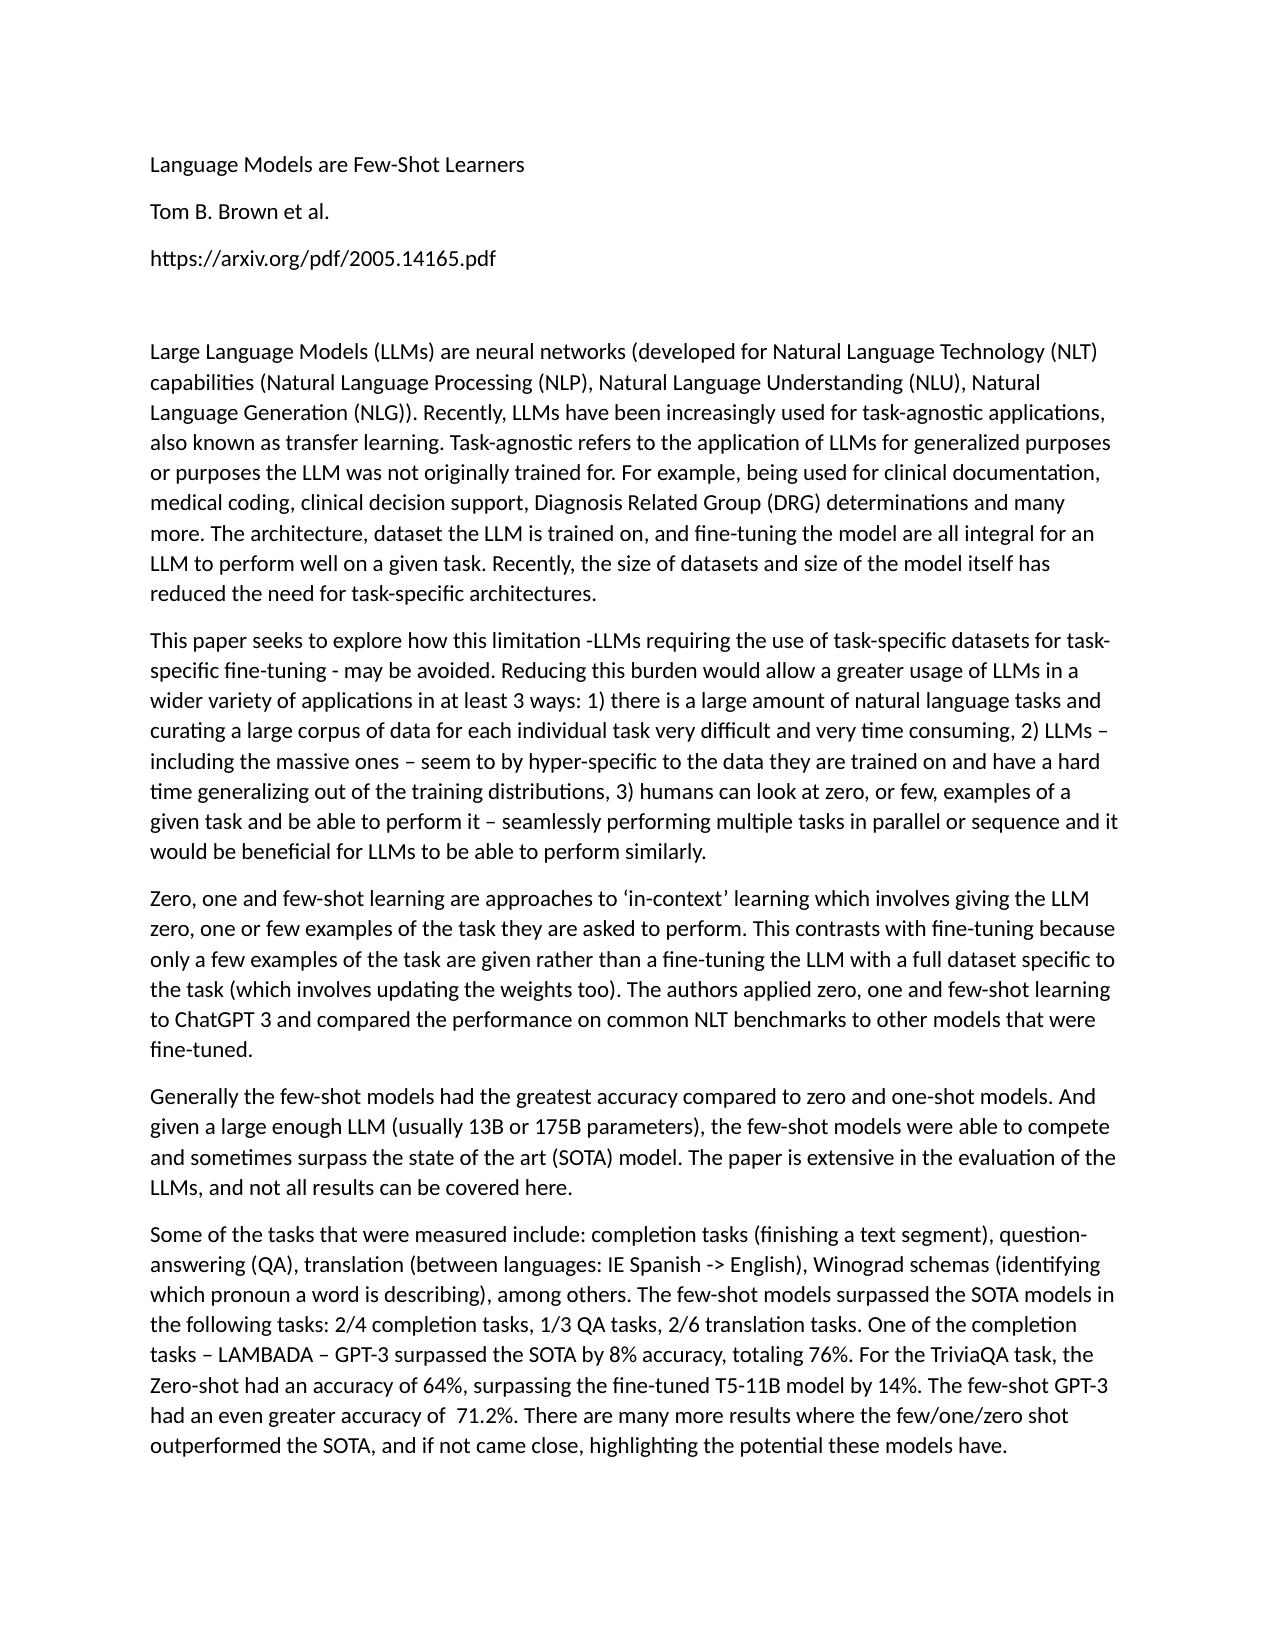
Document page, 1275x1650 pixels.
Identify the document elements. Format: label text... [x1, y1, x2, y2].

text Language Models are Few-Shot Learners [150, 150, 1125, 178]
text This paper seeks to explore how this limitation -LLMs requiring the use of task-specific datasets for task-specific fine-tuning - may be avoided. Reducing this burden would allow a greater usage of LLMs in a wider variety of applications in at least 3 ways: 1) there is a large amount of natural language tasks and curating a large corpus of data for each individual task very difficult and very time consuming, 2) LLMs – including the massive ones – seem to by hyper-specific to the data they are trained on and have a hard time generalizing out of the training distributions, 3) humans can look at zero, or few, examples of a given task and be able to perform it – seamlessly performing multiple tasks in parallel or sequence and it would be beneficial for LLMs to be able to perform similarly. [150, 626, 1125, 866]
text Generally the few-shot models had the greatest accuracy compared to zero and one-shot models. And given a large enough LLM (usually 13B or 175B parameters), the few-shot models were able to compete and sometimes surpass the state of the art (SOTA) model. The paper is extensive in the evaluation of the LLMs, and not all results can be covered here. [150, 1082, 1125, 1201]
text Tom B. Brown et al. [150, 197, 1125, 225]
text Zero, one and few-shot learning are approaches to ‘in-context’ learning which involves giving the LLM zero, one or few examples of the task they are asked to perform. This contrasts with fine-tuning because only a few examples of the task are given rather than a fine-tuning the LLM with a full dataset specific to the task (which involves updating the weights too). The authors applied zero, one and few-shot learning to ChatGPT 3 and compared the performance on common NLT benchmarks to other models that were fine-tuned. [150, 884, 1125, 1063]
text Some of the tasks that were measured include: completion tasks (finishing a text segment), question-answering (QA), translation (between languages: IE Spanish -> English), Winograd schemas (identifying which pronoun a word is describing), among others. The few-shot models surpassed the SOTA models in the following tasks: 2/4 completion tasks, 1/3 QA tasks, 2/6 translation tasks. One of the completion tasks – LAMBADA – GPT-3 surpassed the SOTA by 8% accuracy, totaling 76%. For the TriviaQA task, the Zero-shot had an accuracy of 64%, surpassing the fine-tuned T5-11B model by 14%. The few-shot GPT-3 had an even greater accuracy of 71.2%. There are many more results where the few/one/zero shot outperformed the SOTA, and if not came close, highlighting the potential these models have. [150, 1220, 1125, 1459]
text https://arxiv.org/pdf/2005.14165.pdf [150, 244, 1125, 272]
text Large Language Models (LLMs) are neural networks (developed for Natural Language Technology (NLT) capabilities (Natural Language Processing (NLP), Natural Language Understanding (NLU), Natural Language Generation (NLG)). Recently, LLMs have been increasingly used for task-agnostic applications, also known as transfer learning. Task-agnostic refers to the application of LLMs for generalized purposes or purposes the LLM was not originally trained for. For example, being used for clinical documentation, medical coding, clinical decision support, Diagnosis Related Group (DRG) determinations and many more. The architecture, dataset the LLM is trained on, and fine-tuning the model are all integral for an LLM to perform well on a given task. Recently, the size of datasets and size of the model itself has reduced the need for task-specific architectures. [150, 337, 1125, 607]
